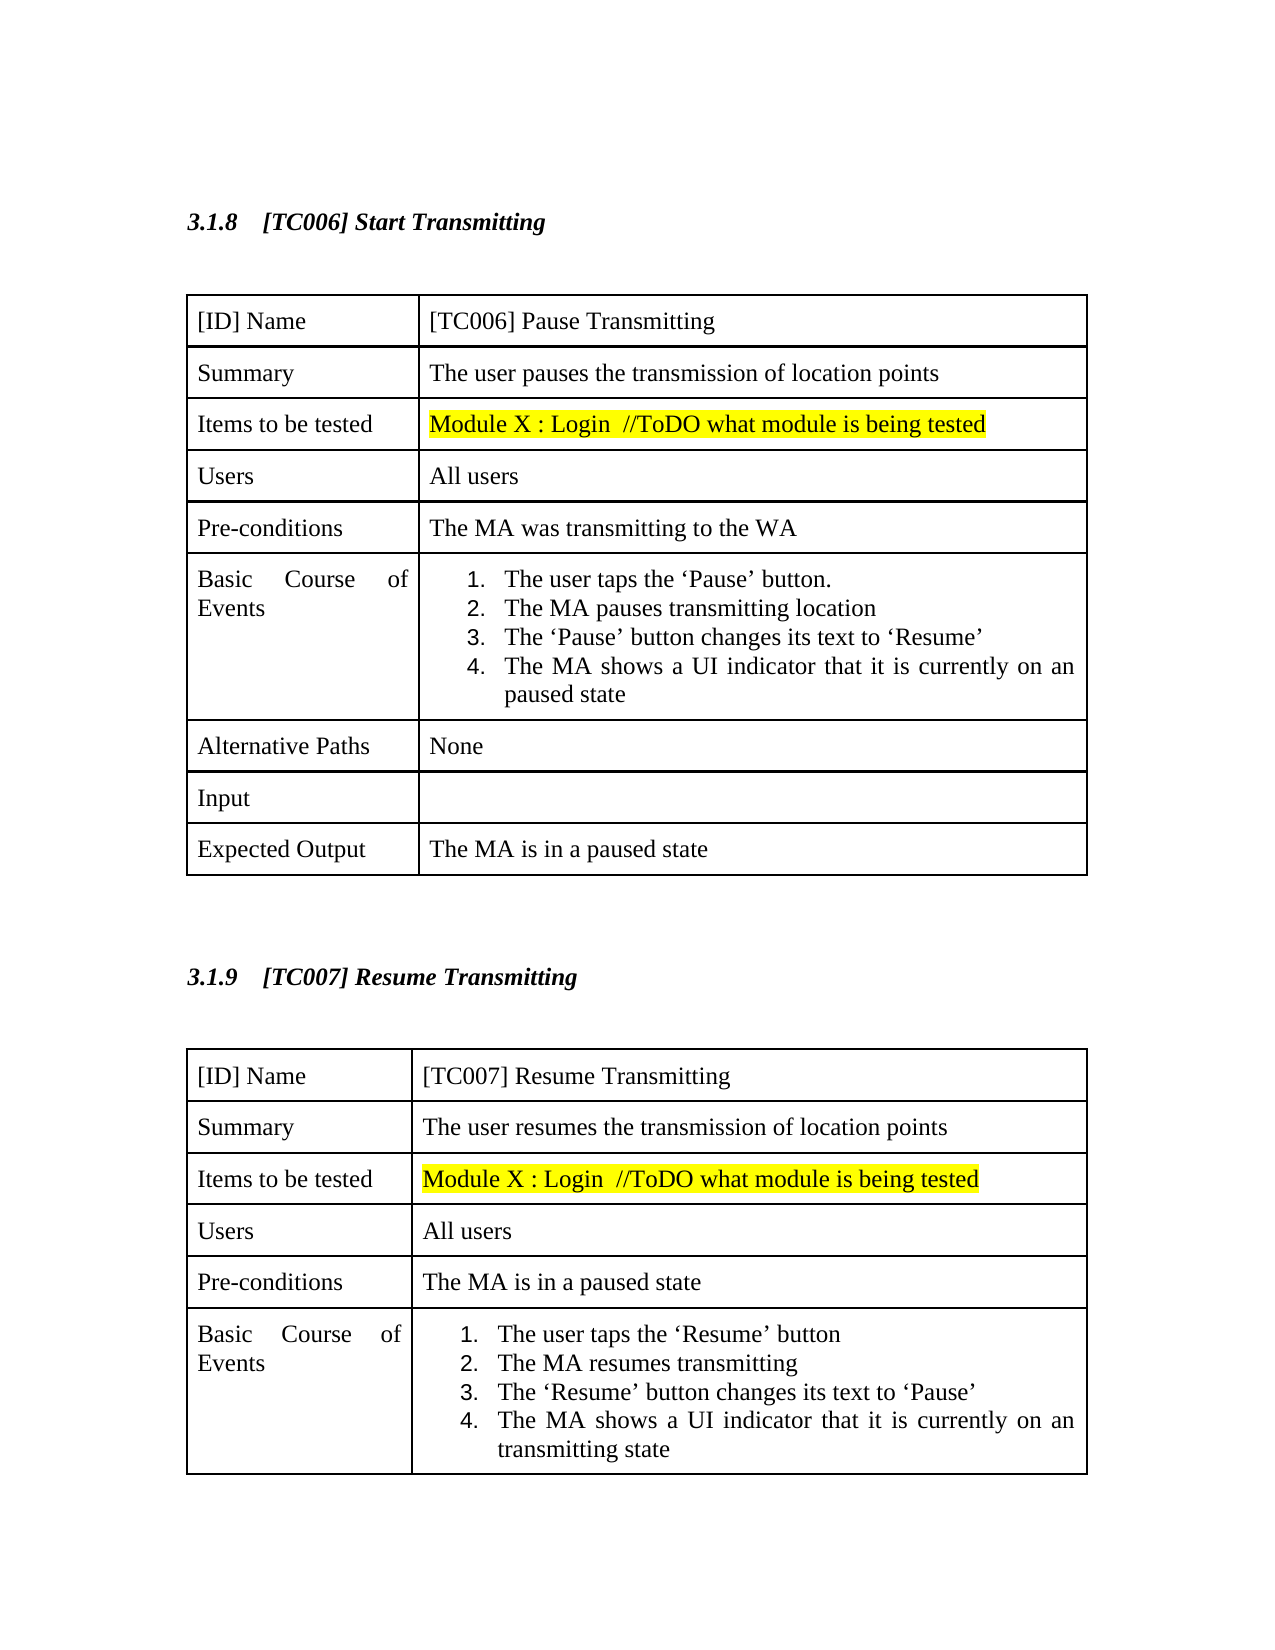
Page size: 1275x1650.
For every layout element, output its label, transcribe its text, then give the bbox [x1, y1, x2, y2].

subtitle [TC006] Start Transmitting [187, 207, 1087, 236]
table_header [ID] Name [188, 296, 418, 345]
table_header [TC007] Resume Transmitting [413, 1050, 1086, 1100]
table_cell The MA is in a paused state [413, 1257, 1086, 1307]
table_cell All users [413, 1205, 1086, 1255]
table_cell Input [188, 773, 418, 822]
table_cell None [420, 721, 1086, 770]
table_header [TC006] Pause Transmitting [420, 296, 1086, 345]
table_cell Basic Course of Events [188, 1309, 411, 1473]
table_cell Users [188, 1205, 411, 1255]
table_cell Summary [188, 348, 418, 397]
table_cell Pre-conditions [188, 503, 418, 552]
table_cell The MA is in a paused state [420, 824, 1086, 874]
table_header [ID] Name [188, 1050, 411, 1100]
table_cell Expected Output [188, 824, 418, 874]
table_cell The user taps the ‘Pause’ button. The MA pauses transmitting location The ‘Pause’ button changes its text to ‘Resume’ The MA shows a UI indicator that it is currently on an paused state [420, 554, 1086, 719]
table_cell Alternative Paths [188, 721, 418, 770]
table_cell Users [188, 451, 418, 500]
table_cell [420, 773, 1086, 822]
table_cell The MA was transmitting to the WA [420, 503, 1086, 552]
table_cell Items to be tested [188, 399, 418, 449]
table_cell Summary [188, 1102, 411, 1152]
table_cell The user taps the ‘Resume’ button The MA resumes transmitting The ‘Resume’ button changes its text to ‘Pause’ The MA shows a UI indicator that it is currently on an transmitting state [413, 1309, 1086, 1473]
table_cell Module X : Login //ToDO what module is being tested [413, 1154, 1086, 1203]
table_cell All users [420, 451, 1086, 500]
table_cell Pre-conditions [188, 1257, 411, 1307]
table_cell Basic Course of Events [188, 554, 418, 719]
table_cell The user pauses the transmission of location points [420, 348, 1086, 397]
table_cell Items to be tested [188, 1154, 411, 1203]
subtitle [TC007] Resume Transmitting [187, 962, 1087, 991]
table_cell The user resumes the transmission of location points [413, 1102, 1086, 1152]
table_cell Module X : Login //ToDO what module is being tested [420, 399, 1086, 449]
